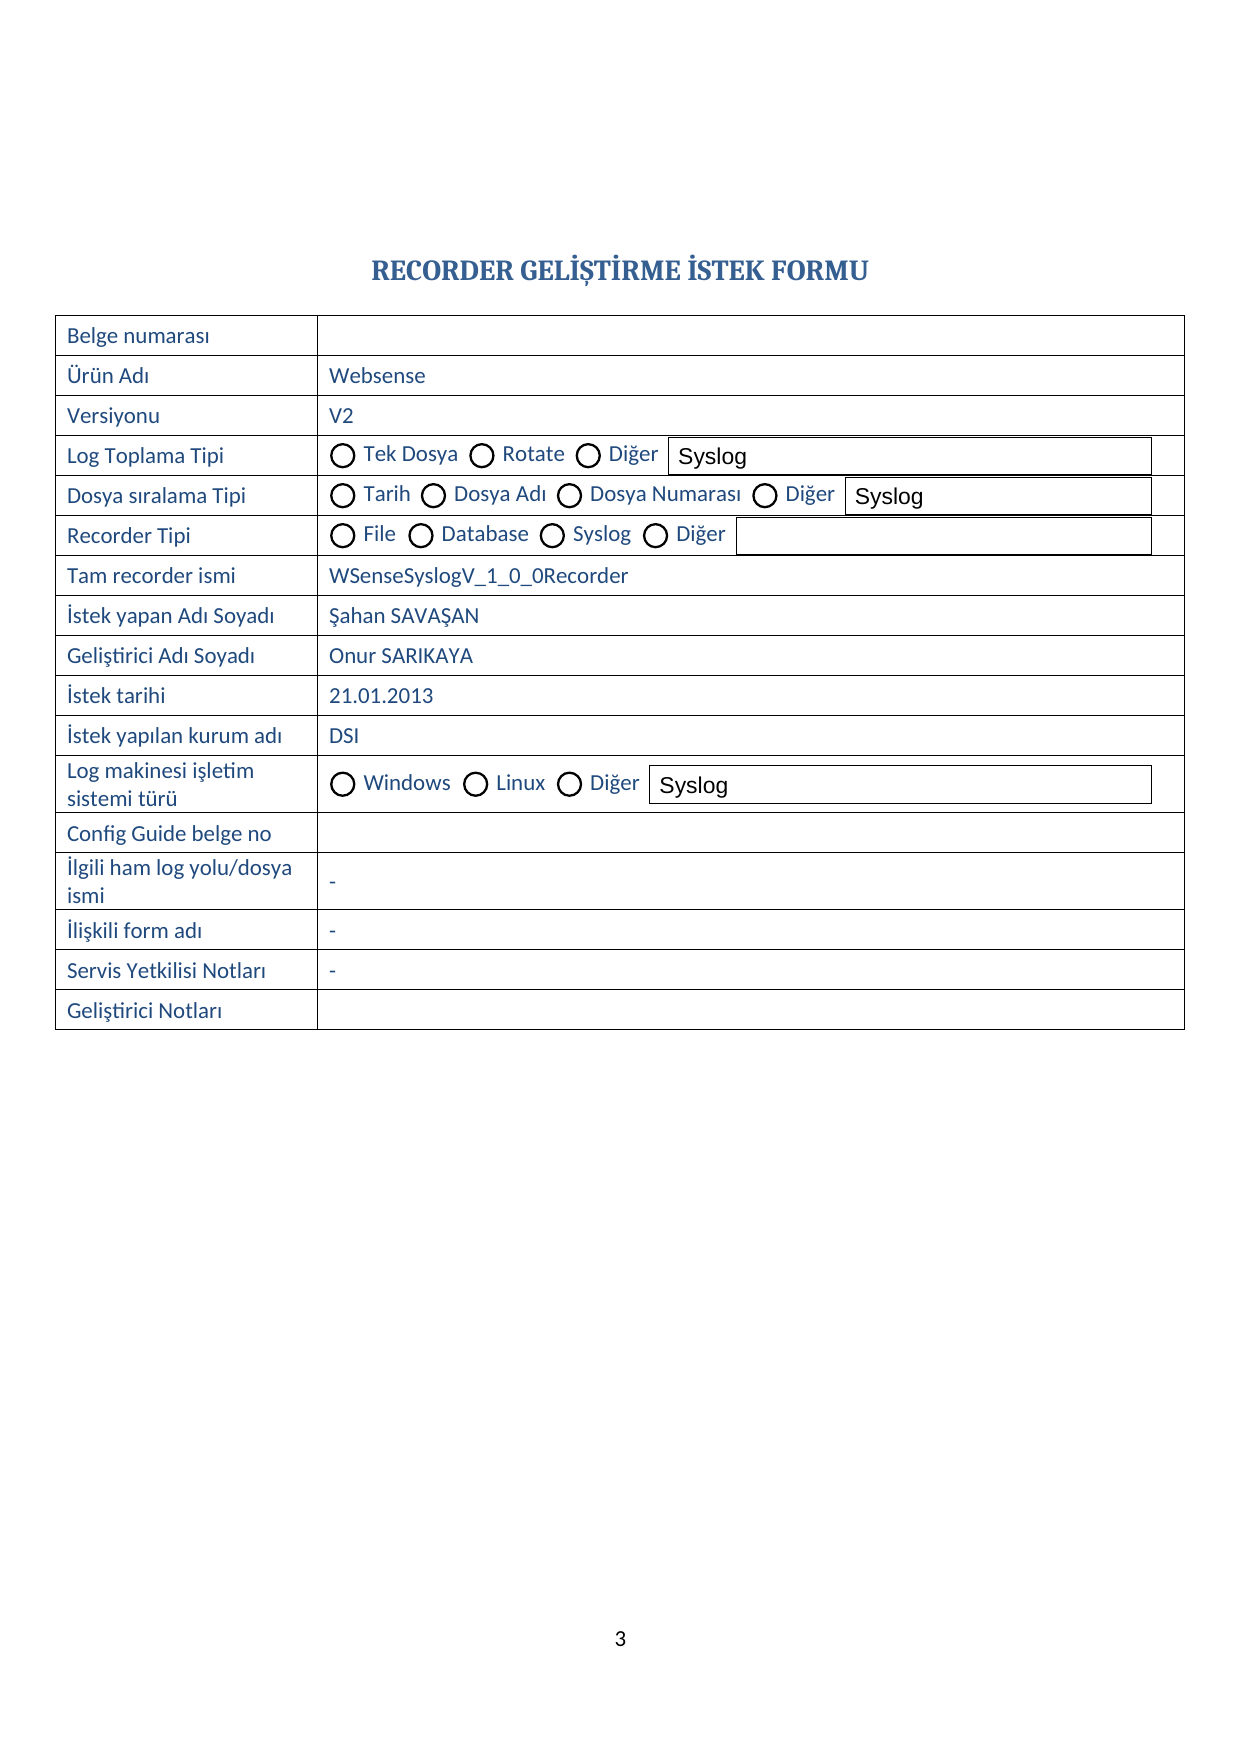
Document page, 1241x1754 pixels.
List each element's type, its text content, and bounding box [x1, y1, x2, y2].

table_cell Log makinesi işletim sistemi türü [56, 756, 317, 812]
table_cell - [318, 853, 1184, 909]
table_cell Ürün Adı [56, 356, 317, 395]
table_cell Geliştirici Adı Soyadı [56, 636, 317, 675]
table_cell Config Guide belge no [56, 813, 317, 852]
subtitle RECORDER GELİŞTİRME İSTEK FORMU [148, 254, 1093, 287]
table_cell - [318, 950, 1184, 989]
table_cell İstek yapılan kurum adı [56, 716, 317, 755]
table_cell [318, 476, 1184, 515]
table_header Belge numarası [56, 316, 317, 355]
table_cell Şahan SAVAŞAN [318, 596, 1184, 635]
table_cell Servis Yetkilisi Notları [56, 950, 317, 989]
table_cell Onur SARIKAYA [318, 636, 1184, 675]
table_cell İstek tarihi [56, 676, 317, 715]
table_cell [318, 813, 1184, 852]
table_cell İlgili ham log yolu/dosya ismi [56, 853, 317, 909]
table_cell WSenseSyslogV_1_0_0Recorder [318, 556, 1184, 595]
table_cell DSI [318, 716, 1184, 755]
table_cell Log Toplama Tipi [56, 436, 317, 475]
table_cell Recorder Tipi [56, 516, 317, 555]
table_cell İlişkili form adı [56, 910, 317, 949]
table_cell [318, 990, 1184, 1029]
table_cell Websense [318, 356, 1184, 395]
table_cell [318, 436, 1184, 475]
table_cell V2 [318, 396, 1184, 435]
table_cell 21.01.2013 [318, 676, 1184, 715]
table_cell İstek yapan Adı Soyadı [56, 596, 317, 635]
table_cell Dosya sıralama Tipi [56, 476, 317, 515]
table_cell [318, 516, 1184, 555]
table_cell Geliştirici Notları [56, 990, 317, 1029]
table_header [318, 316, 1184, 355]
table_cell [318, 756, 1184, 812]
table_cell Versiyonu [56, 396, 317, 435]
table_cell - [318, 910, 1184, 949]
table_cell Tam recorder ismi [56, 556, 317, 595]
